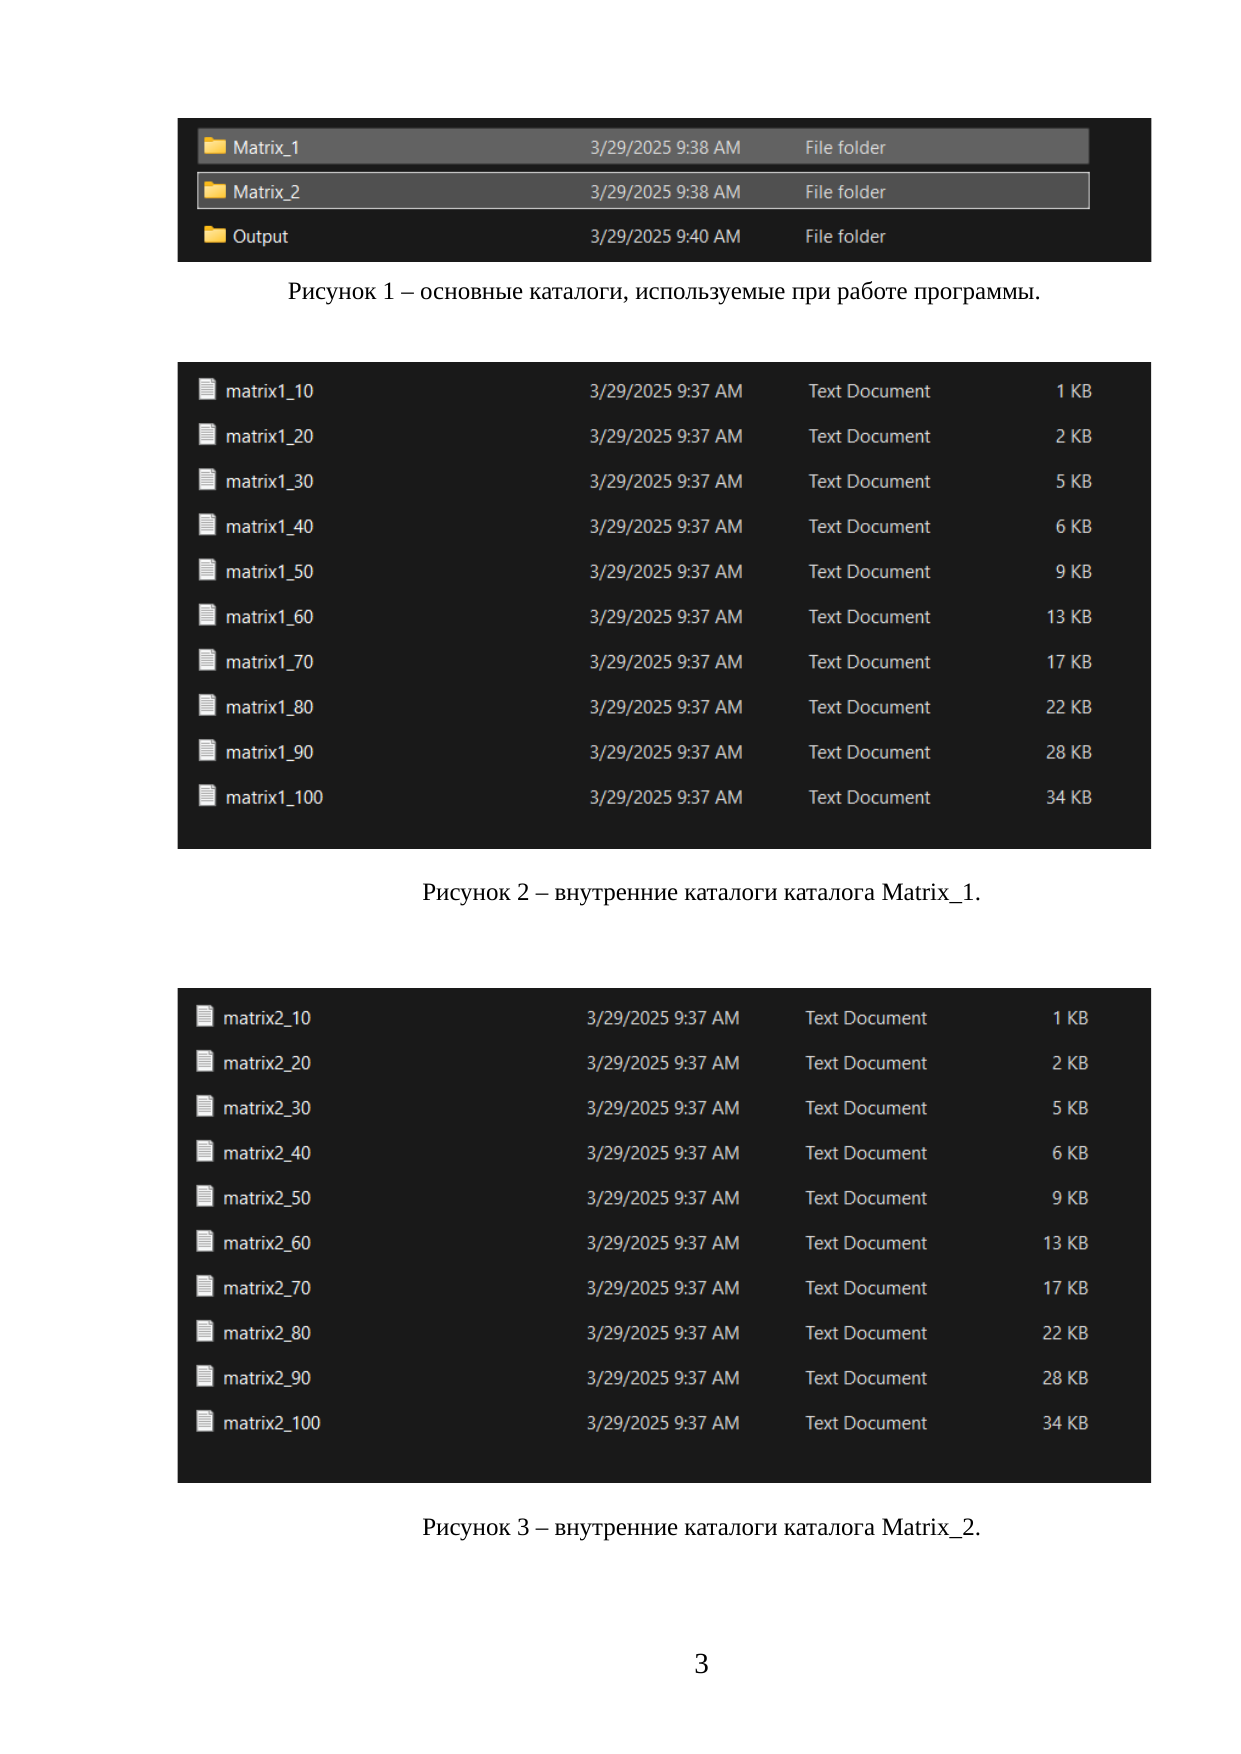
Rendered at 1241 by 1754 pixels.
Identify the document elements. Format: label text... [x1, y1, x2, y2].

picture [177, 988, 1152, 1483]
text Рисунок 1 – основные каталоги, используемые при работе программы. [177, 262, 1152, 304]
text Рисунок 3 – внутренние каталоги каталога Matrix_2. [177, 1512, 1152, 1541]
picture [177, 362, 1152, 849]
text Рисунок 2 – внутренние каталоги каталога Matrix_1. [177, 877, 1152, 906]
picture [177, 118, 1152, 262]
